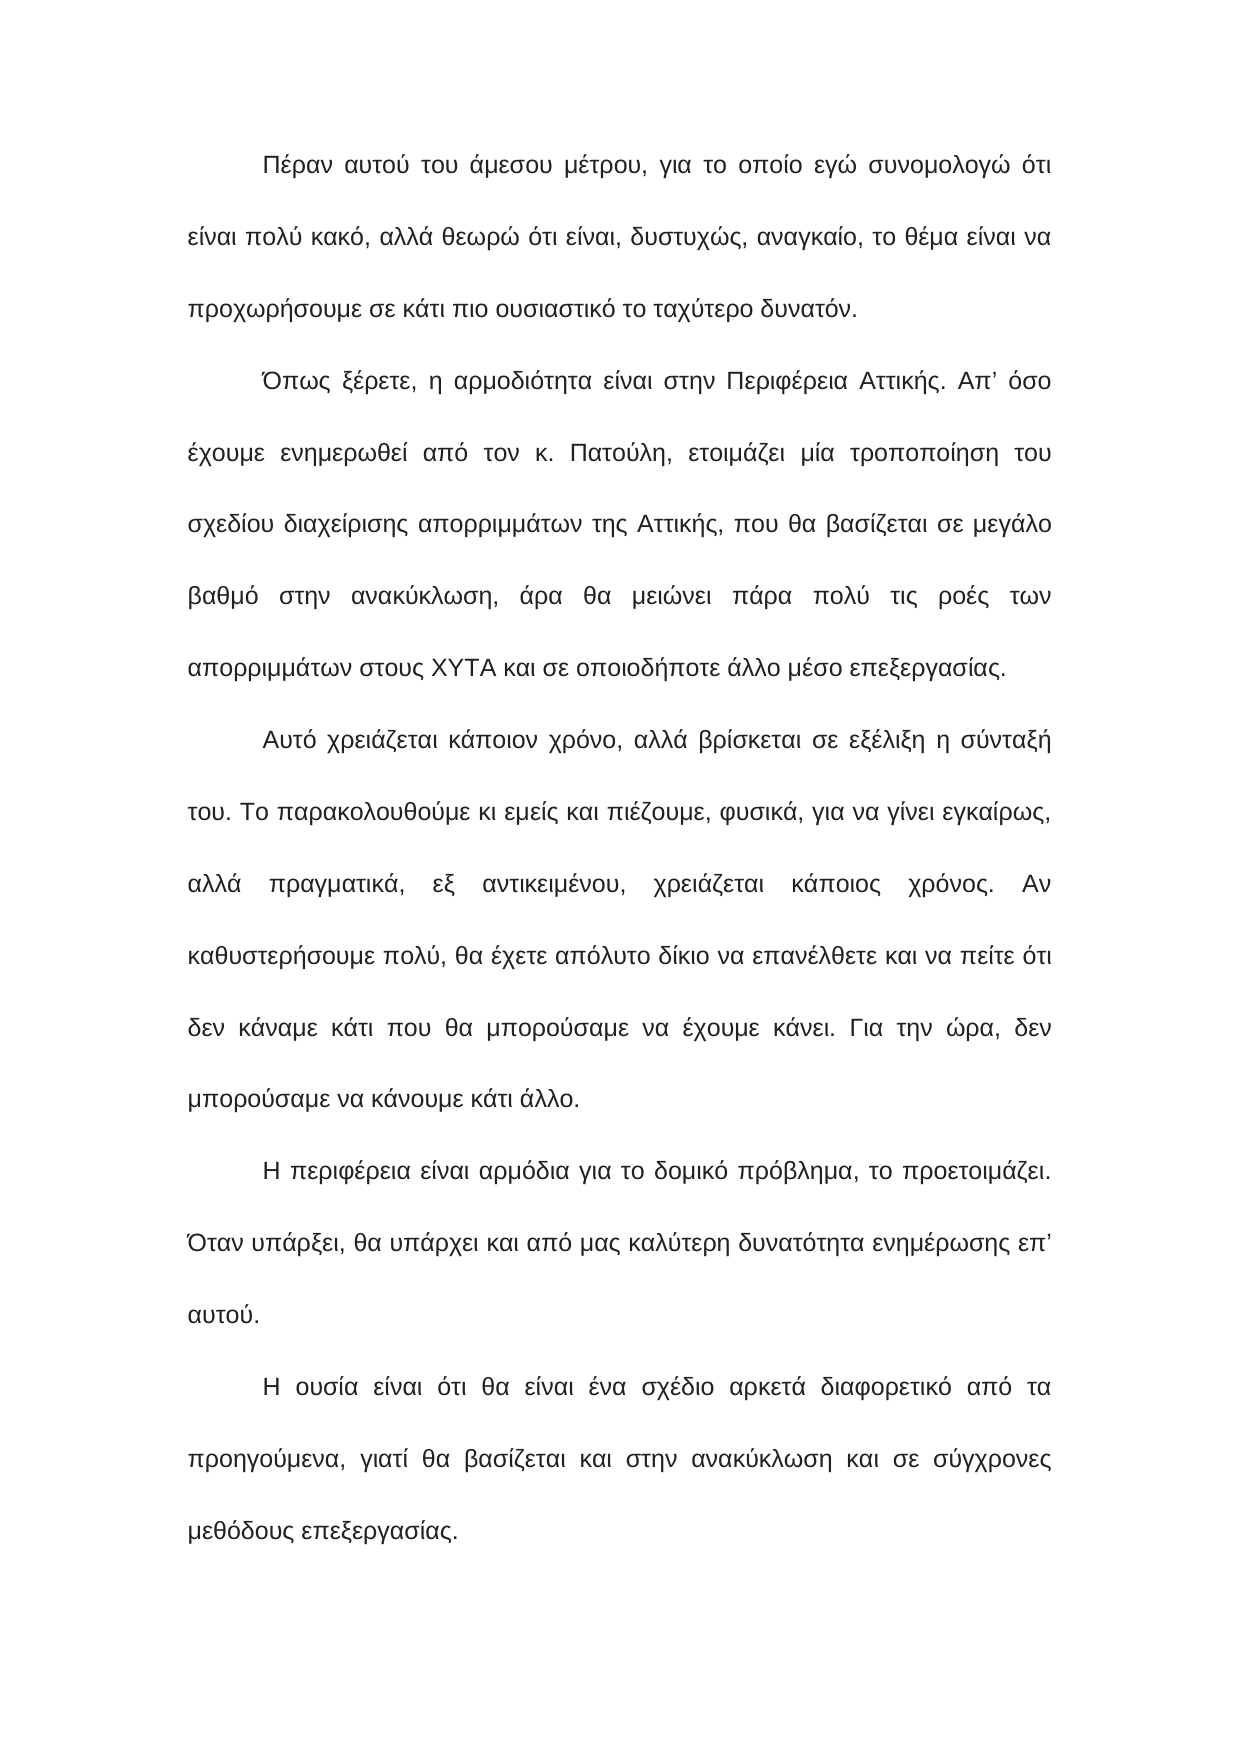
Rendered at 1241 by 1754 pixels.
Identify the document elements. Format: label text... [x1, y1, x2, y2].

text Αυτό χρειάζεται κάποιον χρόνο, αλλά βρίσκεται σε εξέλιξη η σύνταξή του. Το παρακολουθούμε κι εμείς και πιέζουμε, φυσικά, για να γίνει εγκαίρως, αλλά πραγματικά, εξ αντικειμένου, χρειάζεται κάποιος χρόνος. Αν καθυστερήσουμε πολύ, θα έχετε απόλυτο δίκιο να επανέλθετε και να πείτε ότι δεν κάναμε κάτι που θα μπορούσαμε να έχουμε κάνει. Για την ώρα, δεν μπορούσαμε να κάνουμε κάτι άλλο. [187, 725, 1053, 1113]
text Όπως ξέρετε, η αρμοδιότητα είναι στην Περιφέρεια Αττικής. Απ’ όσο έχουμε ενημερωθεί από τον κ. Πατούλη, ετοιμάζει μία τροποποίηση του σχεδίου διαχείρισης απορριμμάτων της Αττικής, που θα βασίζεται σε μεγάλο βαθμό στην ανακύκλωση, άρα θα μειώνει πάρα πολύ τις ροές των απορριμμάτων στους ΧΥΤΑ και σε οποιοδήποτε άλλο μέσο επεξεργασίας. [187, 366, 1053, 682]
text Πέραν αυτού του άμεσου μέτρου, για το οποίο εγώ συνομολογώ ότι είναι πολύ κακό, αλλά θεωρώ ότι είναι, δυστυχώς, αναγκαίο, το θέμα είναι να προχωρήσουμε σε κάτι πιο ουσιαστικό το ταχύτερο δυνατόν. [187, 150, 1053, 322]
text Η περιφέρεια είναι αρμόδια για το δομικό πρόβλημα, το προετοιμάζει. Όταν υπάρξει, θα υπάρχει και από μας καλύτερη δυνατότητα ενημέρωσης επ’ αυτού. [187, 1156, 1053, 1329]
text Η ουσία είναι ότι θα είναι ένα σχέδιο αρκετά διαφορετικό από τα προηγούμενα, γιατί θα βασίζεται και στην ανακύκλωση και σε σύγχρονες μεθόδους επεξεργασίας. [187, 1372, 1053, 1544]
